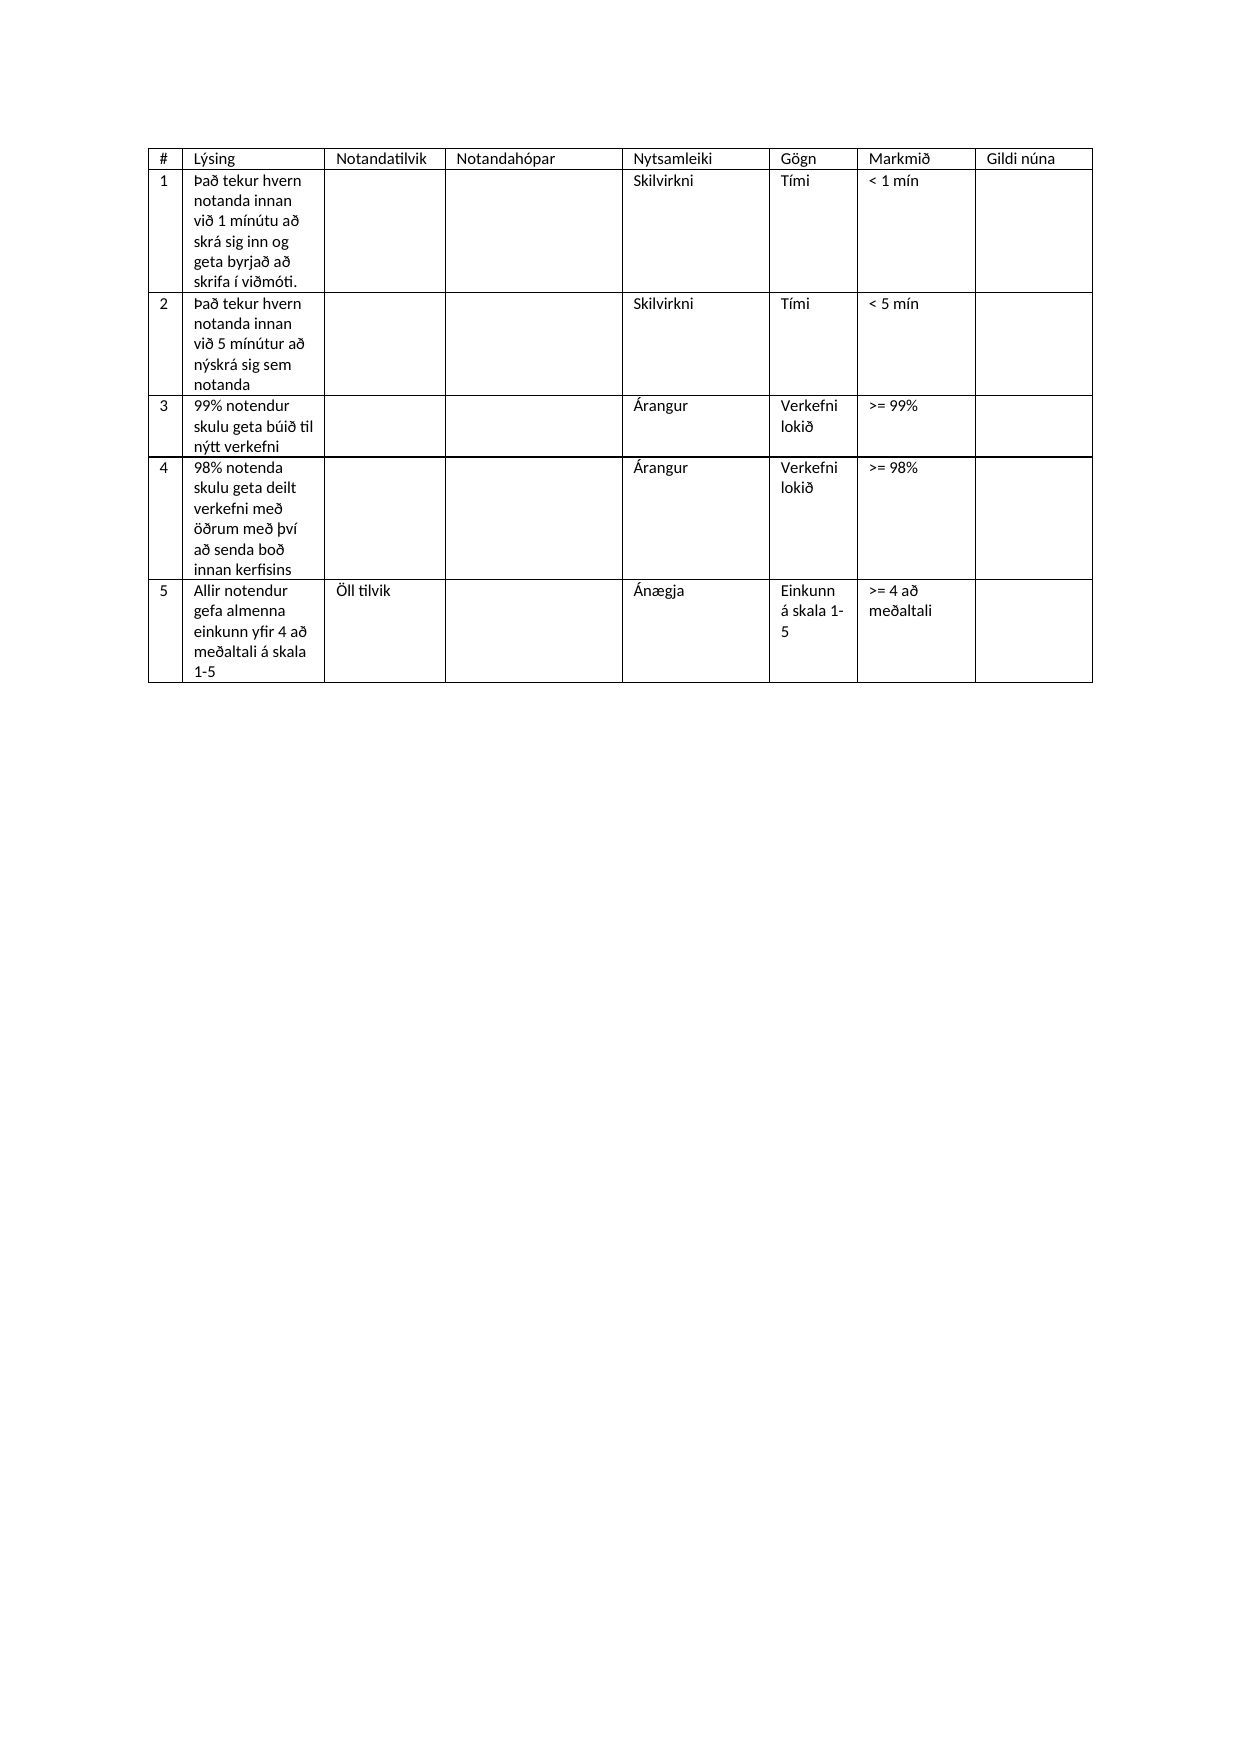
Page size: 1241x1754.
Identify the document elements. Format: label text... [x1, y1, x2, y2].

table_cell [446, 293, 622, 394]
table_cell 1 [149, 170, 182, 292]
table_cell [976, 580, 1092, 682]
table_header Nytsamleiki [623, 149, 769, 169]
table_cell 5 [149, 580, 182, 682]
table_cell [976, 293, 1092, 394]
table_cell Allir notendur gefa almenna einkunn yfir 4 að meðaltali á skala 1-5 [183, 580, 324, 682]
table_cell [446, 396, 622, 456]
table_cell Verkefni lokið [770, 458, 857, 579]
table_cell [976, 458, 1092, 579]
table_cell 4 [149, 458, 182, 579]
table_cell 2 [149, 293, 182, 394]
table_header Gögn [770, 149, 857, 169]
table_cell Öll tilvik [325, 580, 445, 682]
table_cell Skilvirkni [623, 170, 769, 292]
table_cell [325, 458, 445, 579]
table_cell [446, 170, 622, 292]
table_header Notandatilvik [325, 149, 445, 169]
table_cell < 1 mín [858, 170, 975, 292]
table_cell 3 [149, 396, 182, 456]
table_cell [446, 580, 622, 682]
table_cell Það tekur hvern notanda innan við 5 mínútur að nýskrá sig sem notanda [183, 293, 324, 394]
table_cell >= 4 að meðaltali [858, 580, 975, 682]
table_cell Það tekur hvern notanda innan við 1 mínútu að skrá sig inn og geta byrjað að skrifa í viðmóti. [183, 170, 324, 292]
table_cell [976, 396, 1092, 456]
table_header # [149, 149, 182, 169]
table_cell Tími [770, 170, 857, 292]
table_cell Árangur [623, 458, 769, 579]
table_cell [325, 170, 445, 292]
table_cell Ánægja [623, 580, 769, 682]
table_cell Tími [770, 293, 857, 394]
table_cell >= 99% [858, 396, 975, 456]
table_cell [325, 396, 445, 456]
table_cell 98% notenda skulu geta deilt verkefni með öðrum með því að senda boð innan kerfisins [183, 458, 324, 579]
table_header Notandahópar [446, 149, 622, 169]
table_cell Einkunn á skala 1-5 [770, 580, 857, 682]
table_cell < 5 mín [858, 293, 975, 394]
table_cell Verkefni lokið [770, 396, 857, 456]
table_header Markmið [858, 149, 975, 169]
table_cell [446, 458, 622, 579]
table_cell [976, 170, 1092, 292]
table_header Lýsing [183, 149, 324, 169]
table_cell 99% notendur skulu geta búið til nýtt verkefni [183, 396, 324, 456]
table_header Gildi núna [976, 149, 1092, 169]
table_cell Árangur [623, 396, 769, 456]
table_cell >= 98% [858, 458, 975, 579]
table_cell Skilvirkni [623, 293, 769, 394]
table_cell [325, 293, 445, 394]
